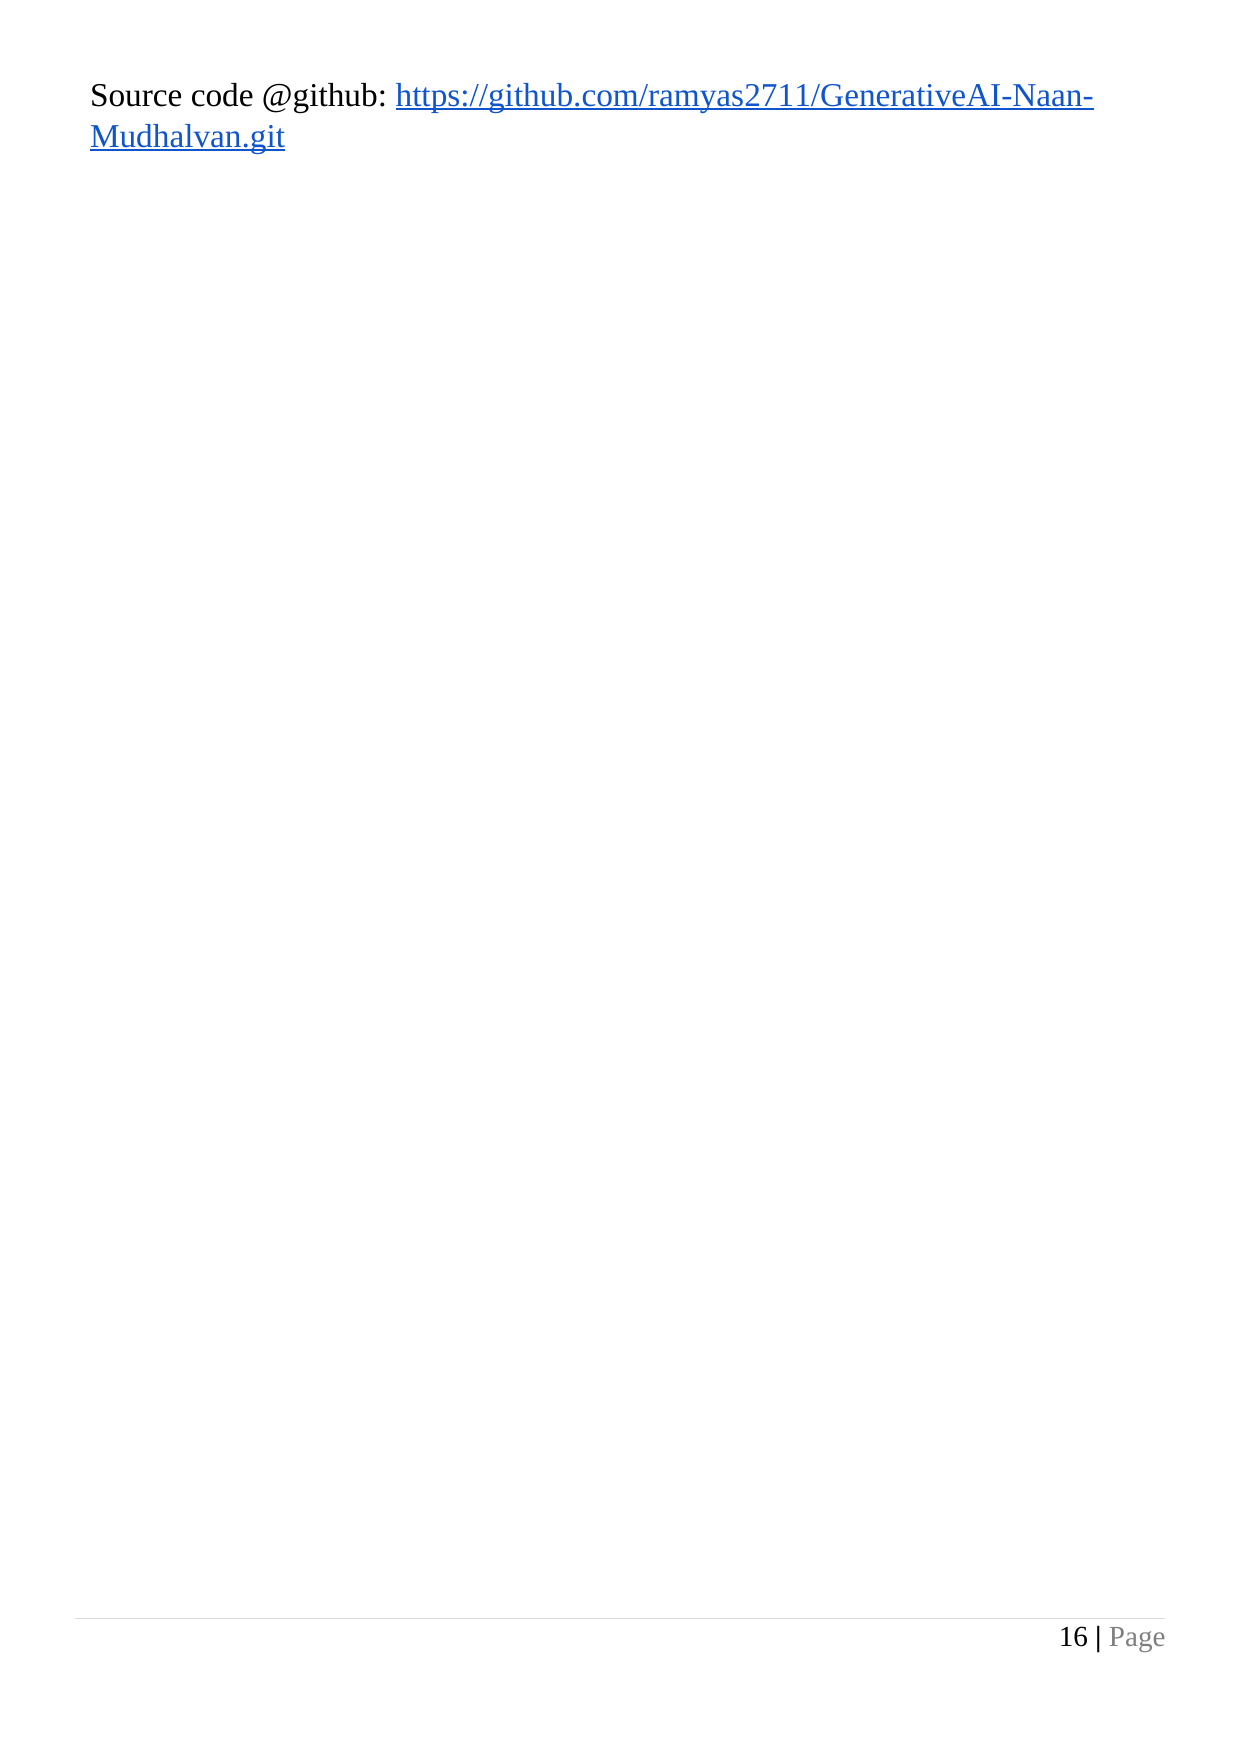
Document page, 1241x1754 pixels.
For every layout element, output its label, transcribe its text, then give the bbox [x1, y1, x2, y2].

text Source code @github: https://github.com/ramyas2711/GenerativeAI-Naan-Mudhalvan.git [90, 75, 1165, 155]
